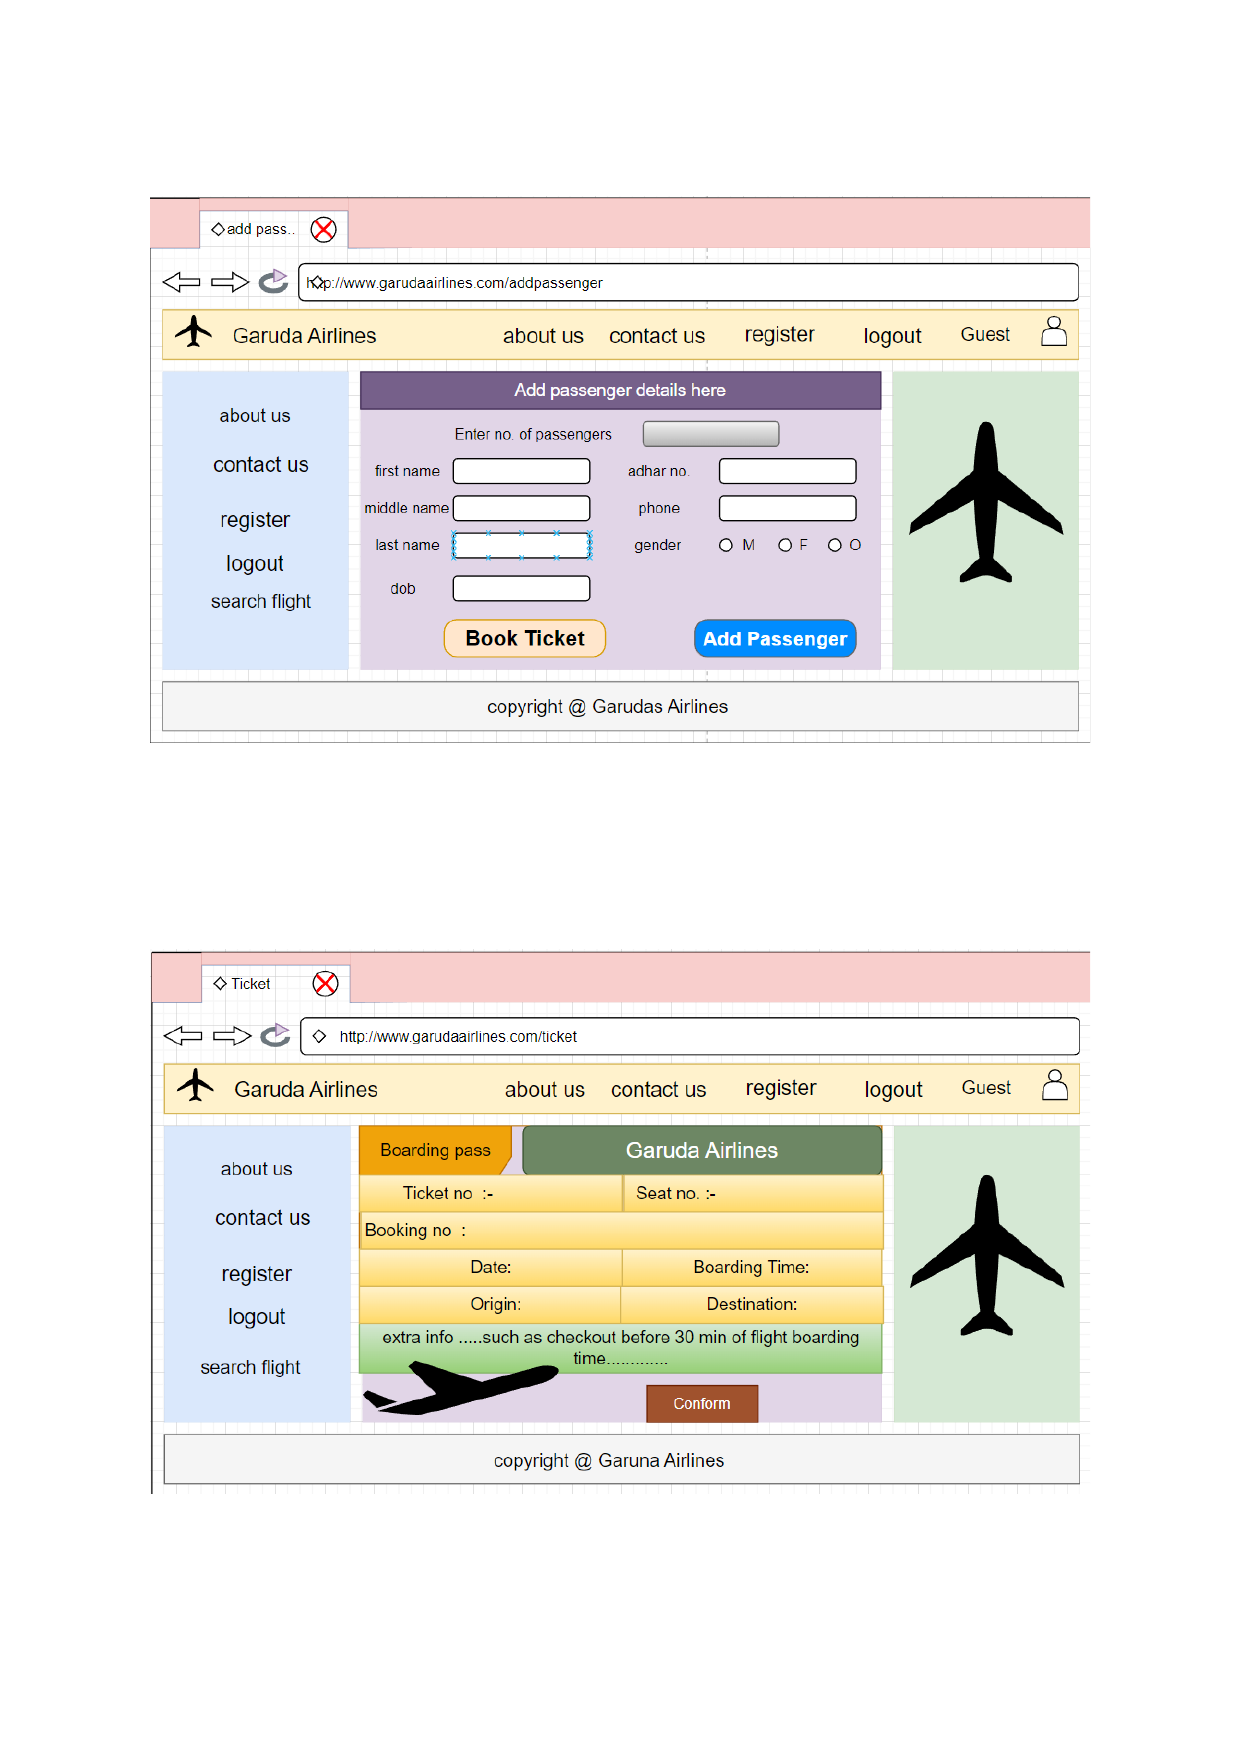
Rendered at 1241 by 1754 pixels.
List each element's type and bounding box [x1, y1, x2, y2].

picture [150, 949, 1091, 1494]
picture [150, 196, 1091, 743]
